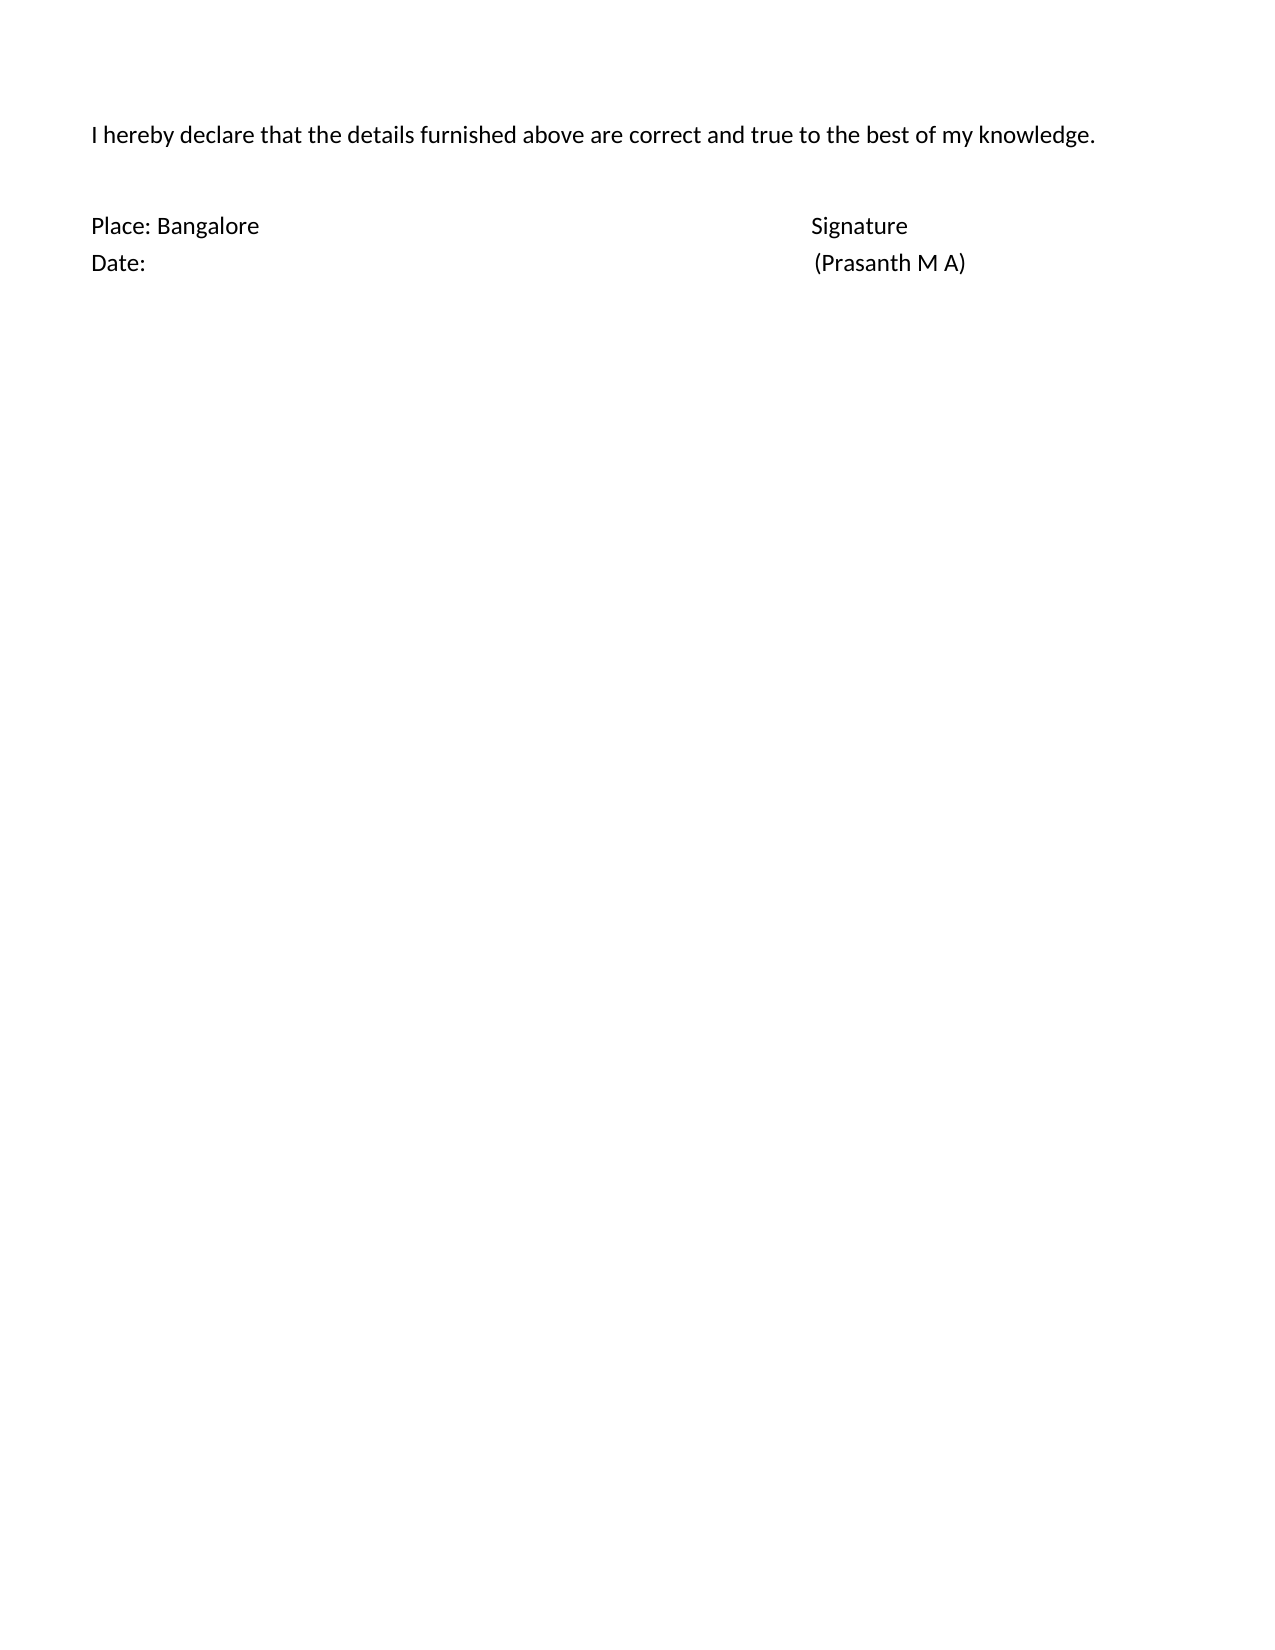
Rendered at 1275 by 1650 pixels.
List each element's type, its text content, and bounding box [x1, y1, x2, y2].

text Place: Bangalore Signature [91, 211, 1184, 241]
text I hereby declare that the details furnished above are correct and true to the best of my knowledge. [91, 119, 1184, 149]
text Date: (Prasanth M A) [91, 248, 1184, 278]
